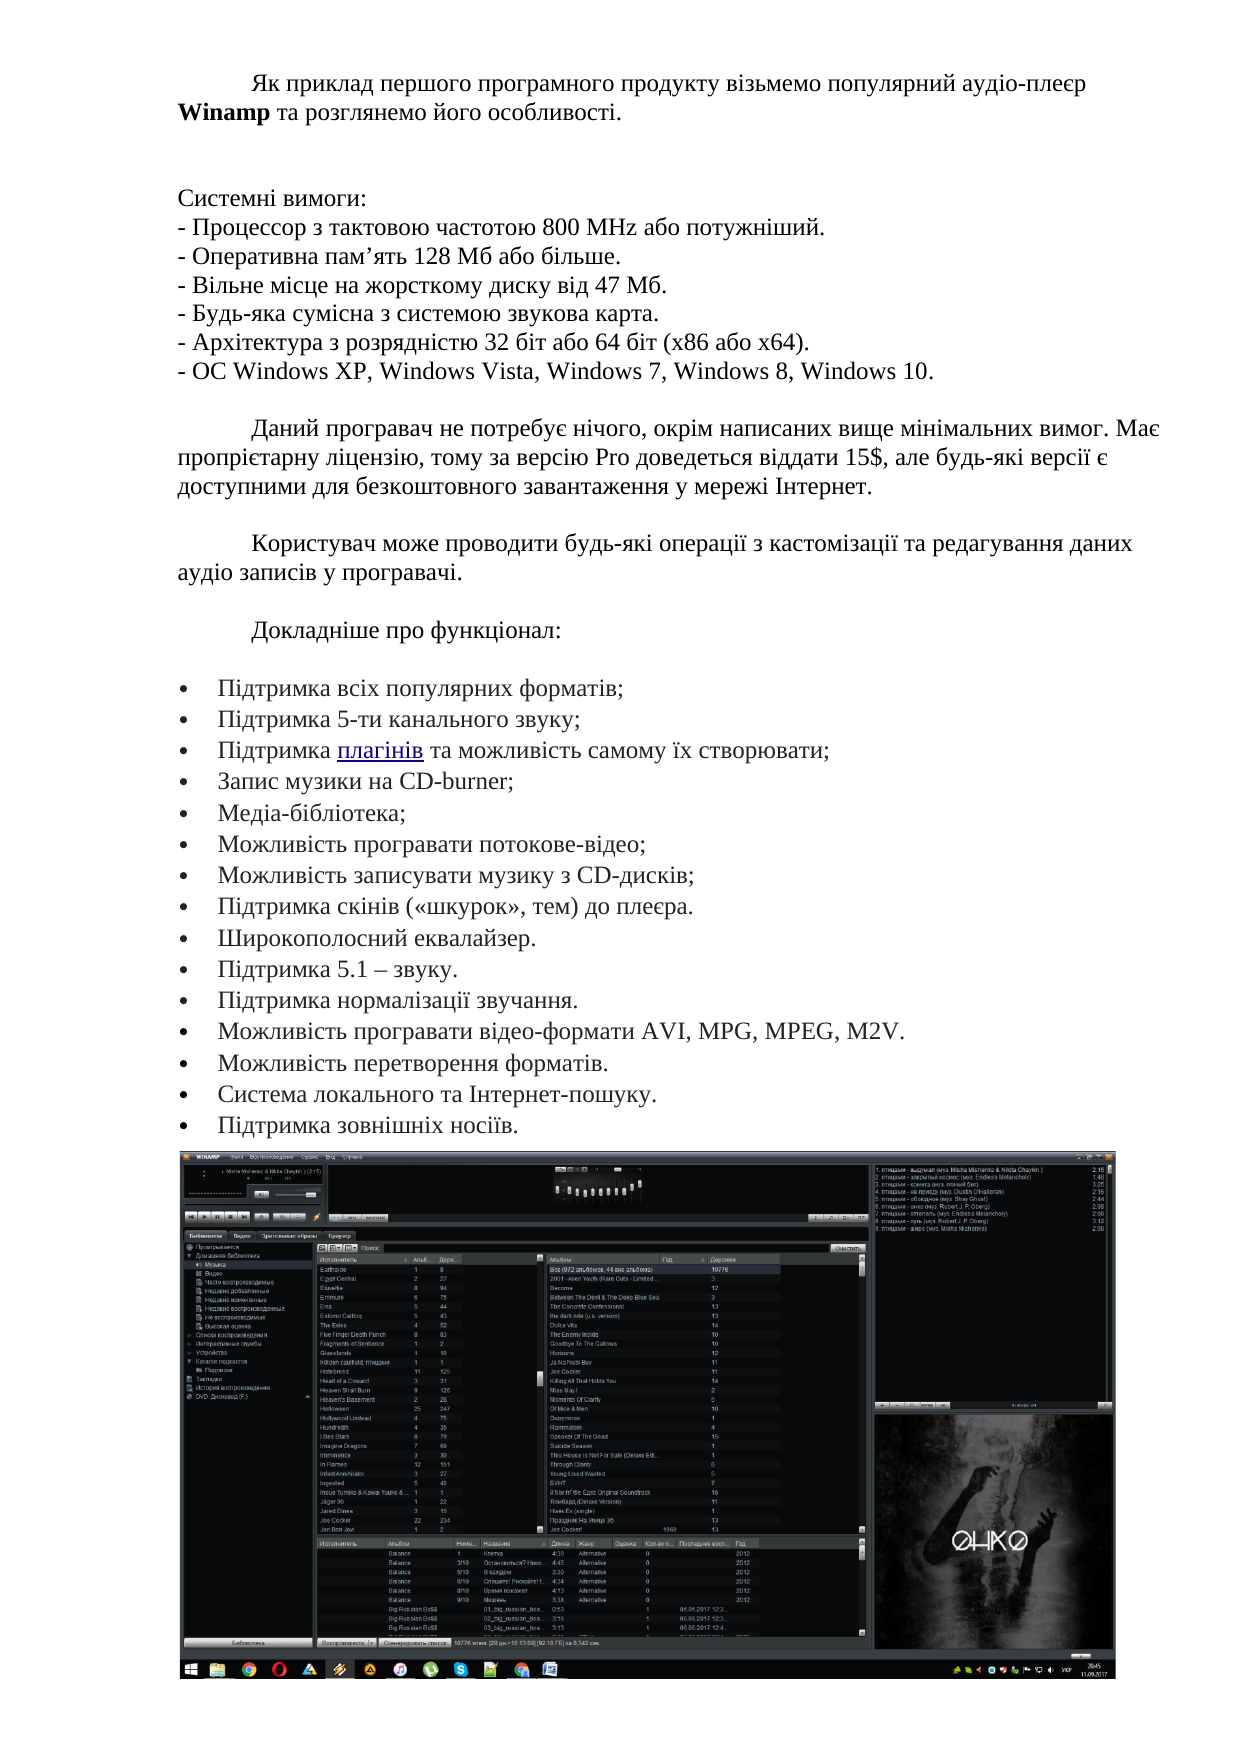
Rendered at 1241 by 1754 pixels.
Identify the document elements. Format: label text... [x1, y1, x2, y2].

list Підтримка 5.1 – звуку. [180, 954, 1152, 983]
text - Архітектура з розрядністю 32 біт або 64 біт (x86 або x64). [177, 327, 1171, 356]
text - Будь-яка сумісна з системою звукова карта. [177, 298, 1171, 327]
text Докладніше про функціонал: [177, 615, 1171, 643]
text - Процессор з тактовою частотою 800 MHz або потужніший. [177, 212, 1171, 241]
list Широкополосний еквалайзер. [180, 923, 1152, 951]
picture [179, 1151, 1116, 1679]
text - Оперативна пам’ять 128 Мб або більше. [177, 241, 1171, 270]
text - ОС Windows XP, Windows Vista, Windows 7, Windows 8, Windows 10. [177, 356, 1171, 385]
text - Вільне місце на жорсткому диску від 47 Мб. [177, 270, 1171, 298]
list Підтримка скінів («шкурок», тем) до плеєра. [180, 891, 1152, 920]
list Можливість програвати потокове-відео; [180, 829, 1152, 858]
list Можливість програвати відео-формати AVI, MPG, MPEG, M2V. [180, 1016, 1171, 1045]
text Користувач може проводити будь-які операції з кастомізації та редагування даних аудіо записів у програвачі. [177, 528, 1171, 586]
list Підтримка зовнішніх носіїв. [180, 1110, 1171, 1139]
list Підтримка всіх популярних форматів; [180, 673, 1152, 701]
list Система локального та Інтернет-пошуку. [180, 1079, 1171, 1108]
list Медіа-бібліотека; [180, 798, 1152, 826]
list Підтримка 5-ти канального звуку; [180, 704, 1152, 733]
list Можливість записувати музику з CD-дисків; [180, 860, 1152, 889]
text Даний програвач не потребує нічого, окрім написаних вище мінімальних вимог. Має пропрієтарну ліцензію, тому за версію Pro доведеться віддати 15$, але будь-які версії є доступними для безкоштовного завантаження у мережі Інтернет. [177, 413, 1171, 500]
list Можливість перетворення форматів. [180, 1048, 1171, 1076]
text Системні вимоги: [177, 183, 1171, 212]
list Підтримка плагінів та можливість самому їх створювати; [180, 735, 1152, 764]
text Як приклад першого програмного продукту візьмемо популярний аудіо-плеєр Winamp та розглянемо його особливості. [177, 68, 1171, 126]
list Запис музики на CD-burner; [180, 766, 1152, 795]
list Підтримка нормалізації звучання. [180, 985, 1152, 1014]
